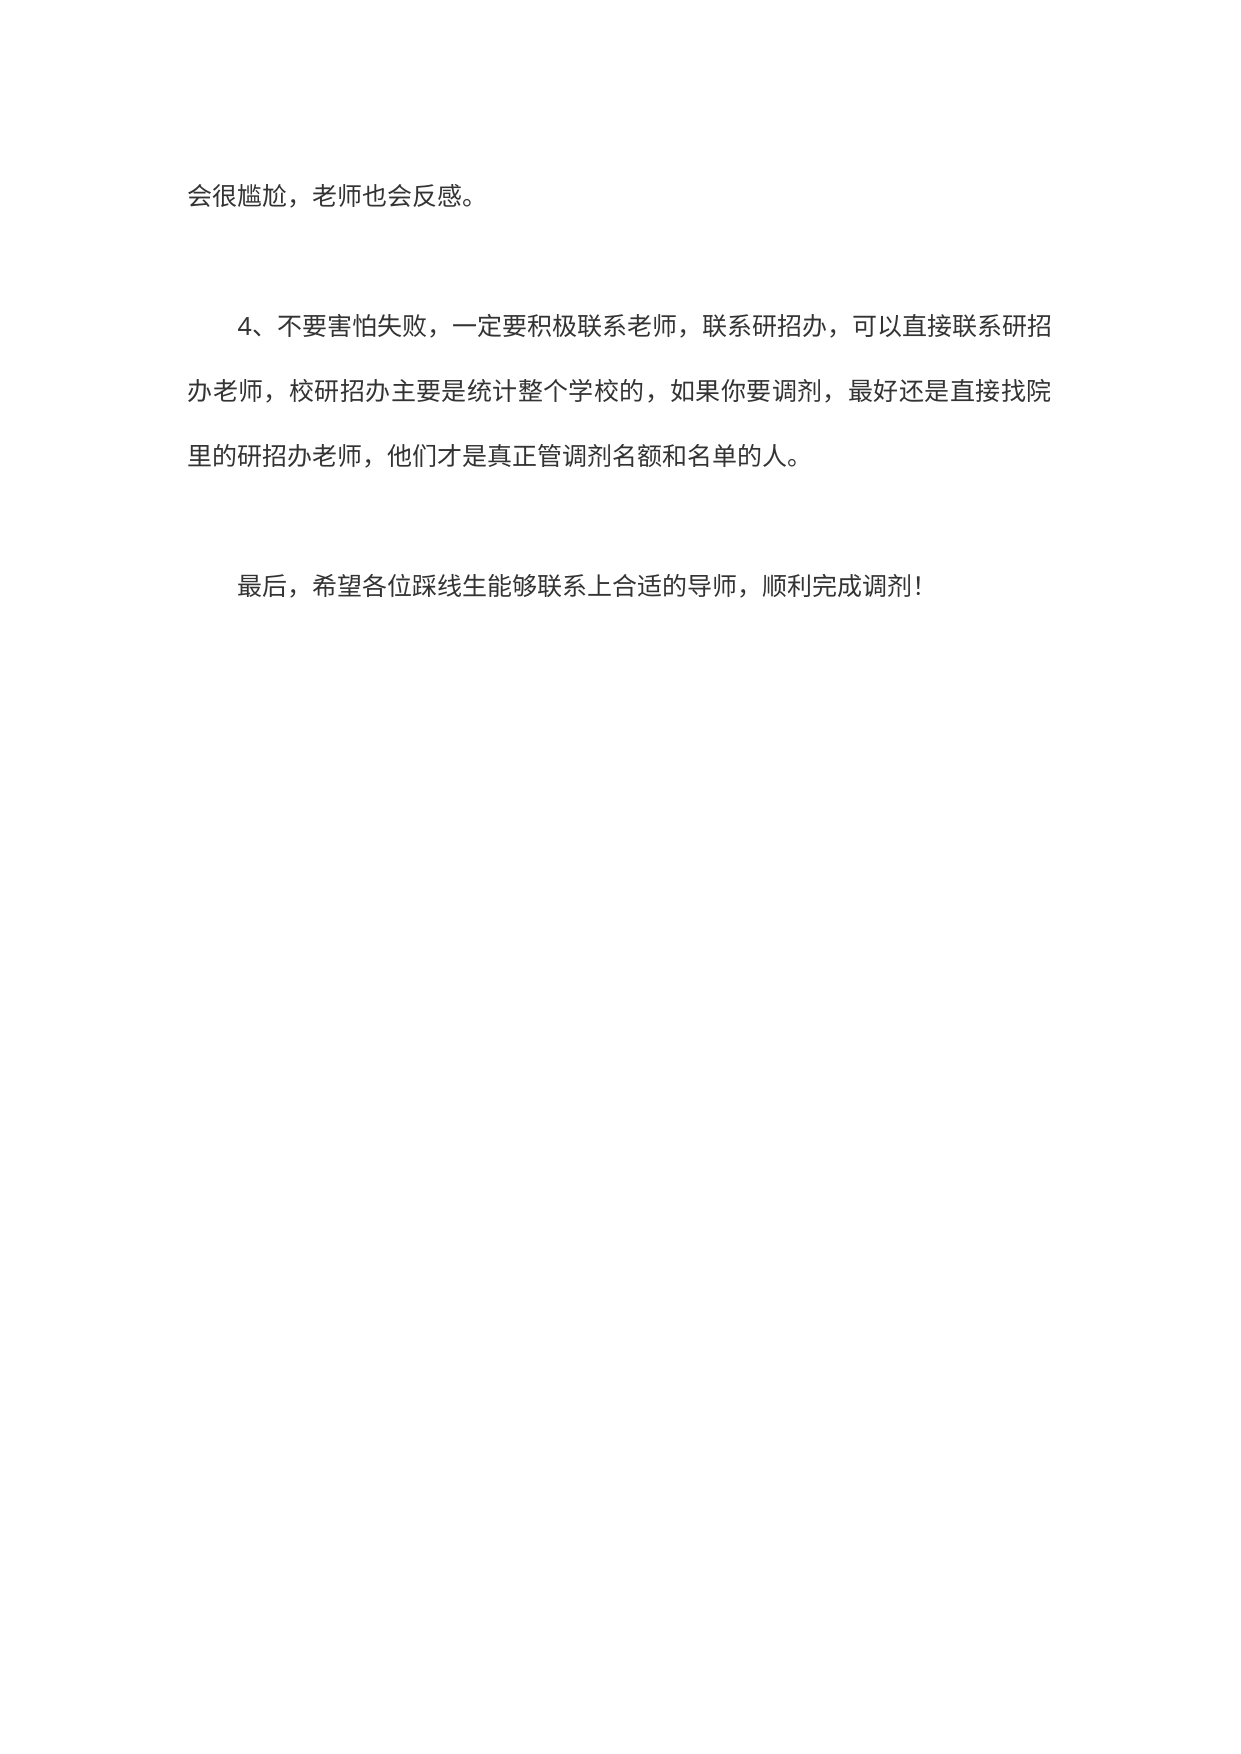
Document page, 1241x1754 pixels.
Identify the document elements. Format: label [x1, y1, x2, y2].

text [187, 162, 1053, 617]
